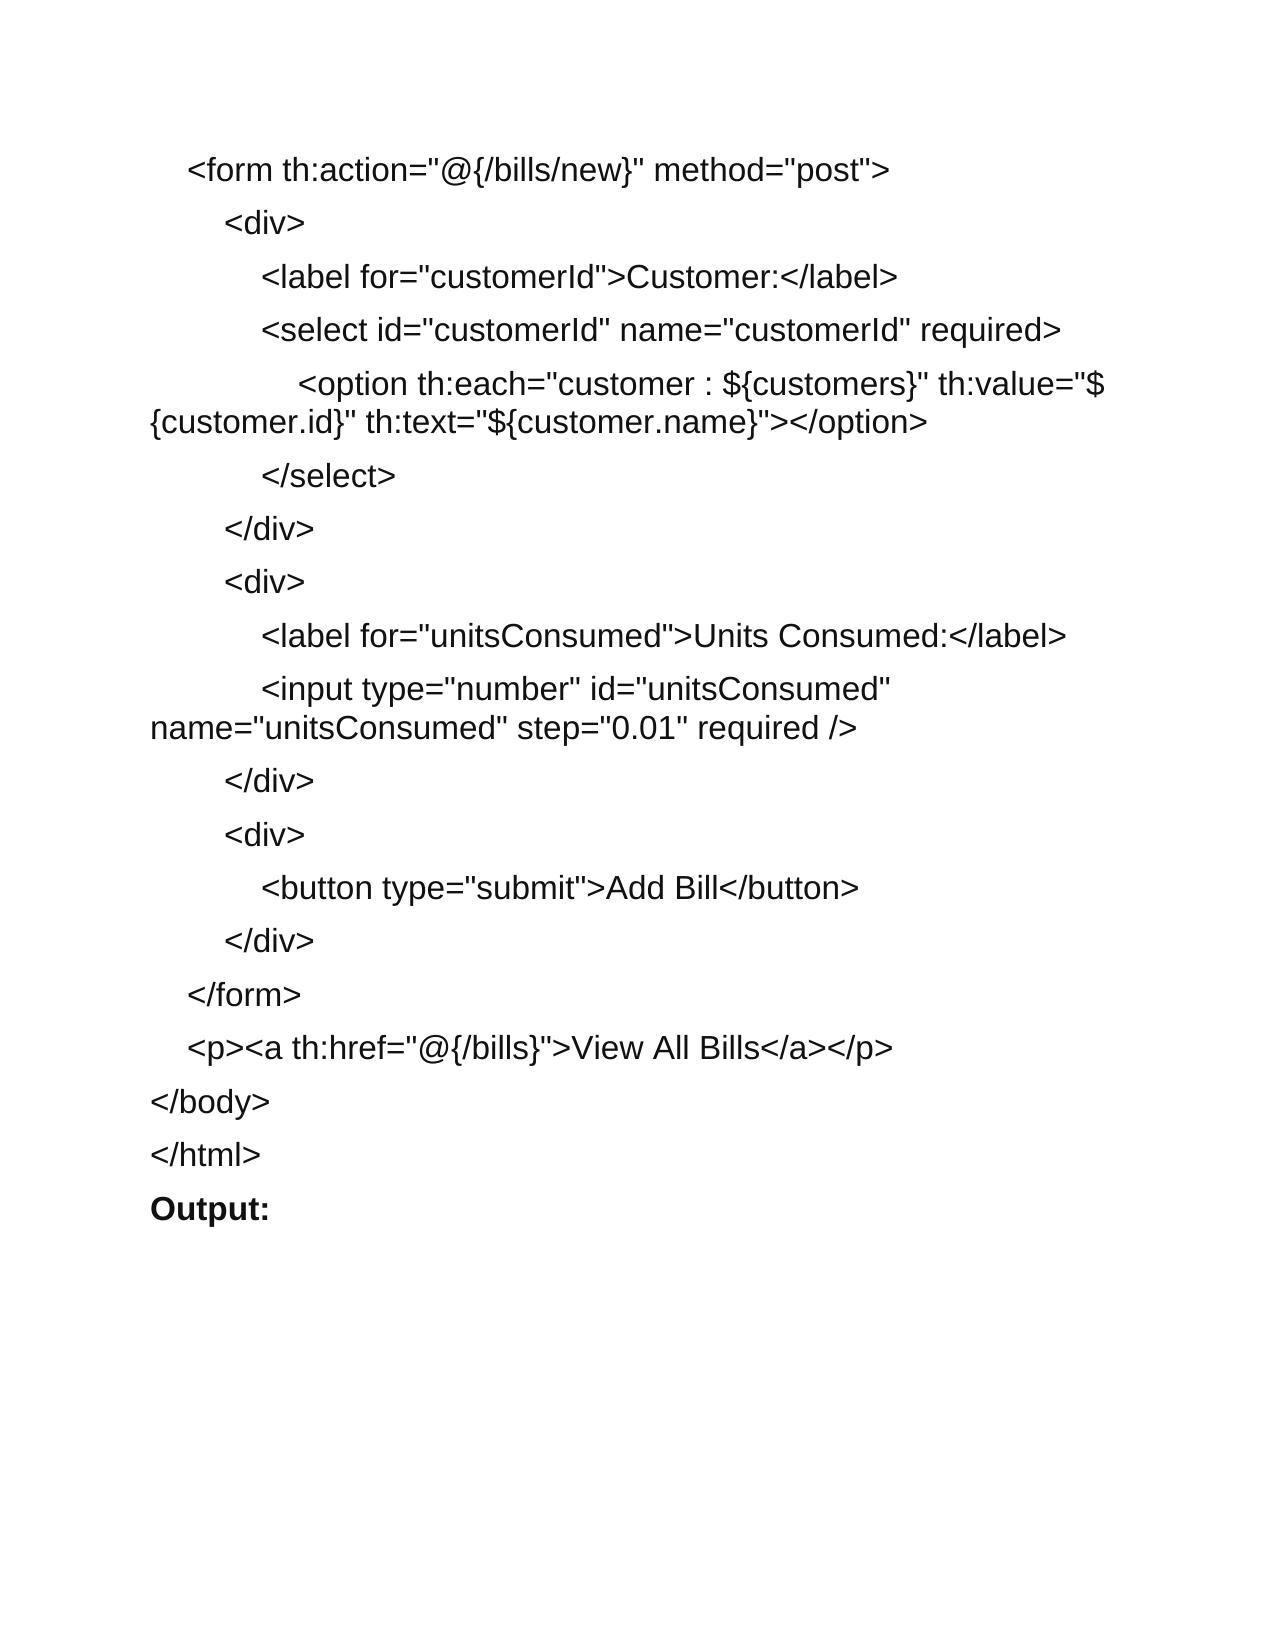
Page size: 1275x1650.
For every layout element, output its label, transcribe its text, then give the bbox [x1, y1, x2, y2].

subtitle <div> [150, 203, 1125, 242]
subtitle <form th:action="@{/bills/new}" method="post"> [150, 150, 1125, 188]
subtitle <p><a th:href="@{/bills}">View All Bills</a></p> [150, 1028, 1125, 1067]
subtitle </form> [150, 975, 1125, 1013]
subtitle </body> [150, 1082, 1125, 1120]
subtitle <label for="customerId">Customer:</label> [150, 257, 1125, 295]
subtitle </html> [150, 1135, 1125, 1174]
subtitle </div> [150, 509, 1125, 547]
subtitle <div> [150, 562, 1125, 601]
subtitle <select id="customerId" name="customerId" required> [150, 310, 1125, 349]
subtitle <option th:each="customer : ${customers}" th:value="${customer.id}" th:text="${customer.name}"></option> [150, 364, 1125, 441]
subtitle <label for="unitsConsumed">Units Consumed:</label> [150, 616, 1125, 654]
subtitle </div> [150, 761, 1125, 800]
subtitle <input type="number" id="unitsConsumed" name="unitsConsumed" step="0.01" required /> [150, 669, 1125, 746]
subtitle </div> [150, 922, 1125, 960]
subtitle </select> [150, 456, 1125, 494]
subtitle <div> [150, 815, 1125, 853]
subtitle <button type="submit">Add Bill</button> [150, 868, 1125, 907]
subtitle Output: [150, 1189, 1125, 1227]
